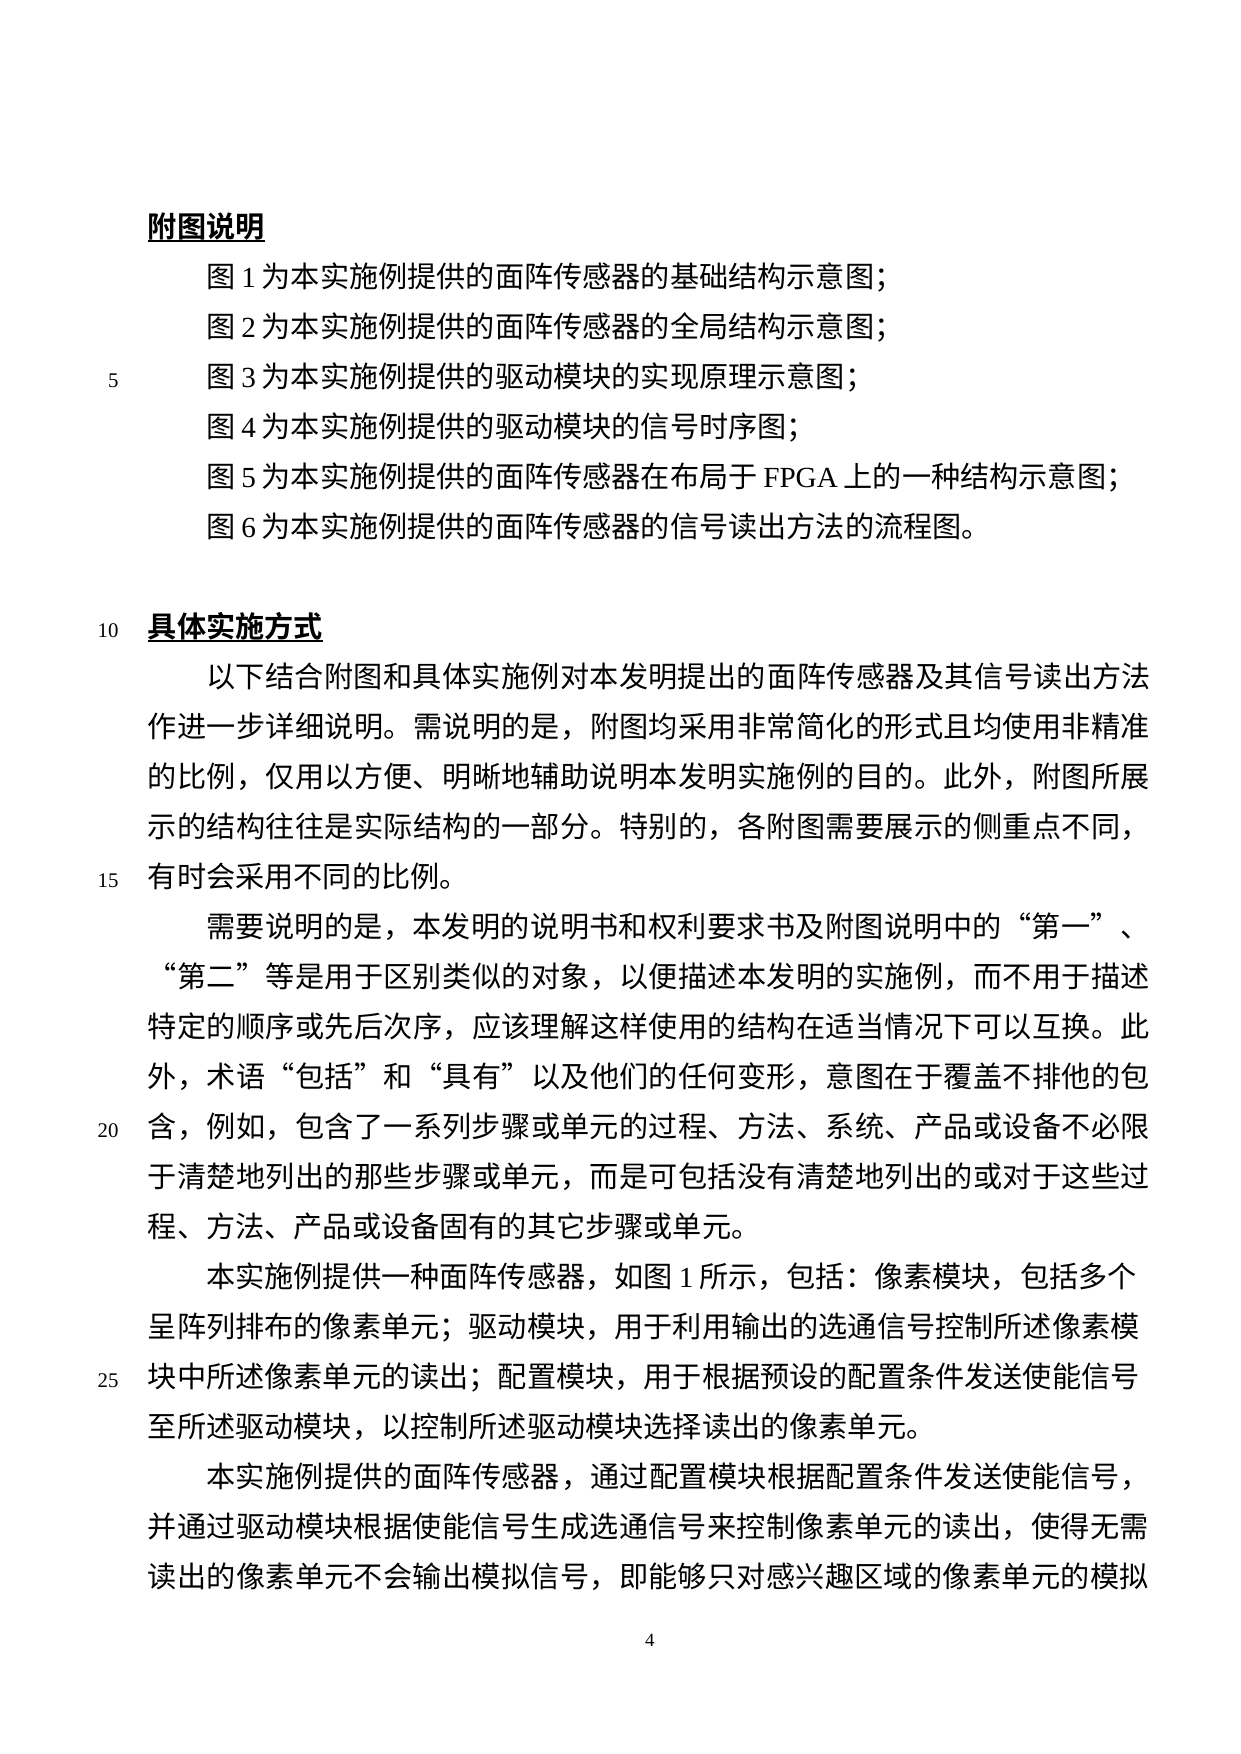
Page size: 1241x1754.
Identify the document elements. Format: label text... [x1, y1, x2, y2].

text 需要说明的是，本发明的说明书和权利要求书及附图说明中的“第一”、“第二”等是用于区别类似的对象，以便描述本发明的实施例，而不用于描述特定的顺序或先后次序，应该理解这样使用的结构在适当情况下可以互换。此外，术语“包括”和“具有”以及他们的任何变形，意图在于覆盖不排他的包含，例如，包含了一系列步骤或单元的过程、方法、系统、产品或设备不必限于清楚地列出的那些步骤或单元，而是可包括没有清楚地列出的或对于这些过程、方法、产品或设备固有的其它步骤或单元。 [148, 898, 1152, 1248]
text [148, 1448, 1152, 1598]
subtitle 具体实施方式 [148, 598, 1152, 648]
text 图4为本实施例提供的驱动模块的信号时序图； [148, 398, 1152, 448]
subtitle 附图说明 [148, 198, 1152, 248]
text 图2为本实施例提供的面阵传感器的全局结构示意图； [148, 298, 1152, 348]
text 图6为本实施例提供的面阵传感器的信号读出方法的流程图。 [148, 498, 1152, 548]
text 图1为本实施例提供的面阵传感器的基础结构示意图； [148, 248, 1152, 298]
text 以下结合附图和具体实施例对本发明提出的面阵传感器及其信号读出方法作进一步详细说明。需说明的是，附图均采用非常简化的形式且均使用非精准的比例，仅用以方便、明晰地辅助说明本发明实施例的目的。此外，附图所展示的结构往往是实际结构的一部分。特别的，各附图需要展示的侧重点不同，有时会采用不同的比例。 [148, 648, 1152, 898]
text 本实施例提供一种面阵传感器，如图1所示，包括：像素模块，包括多个呈阵列排布的像素单元；驱动模块，用于利用输出的选通信号控制所述像素模块中所述像素单元的读出；配置模块，用于根据预设的配置条件发送使能信号至所述驱动模块，以控制所述驱动模块选择读出的像素单元。 [148, 1248, 1152, 1448]
text 图3为本实施例提供的驱动模块的实现原理示意图； [148, 348, 1152, 398]
text 图5为本实施例提供的面阵传感器在布局于FPGA上的一种结构示意图； [148, 448, 1152, 498]
